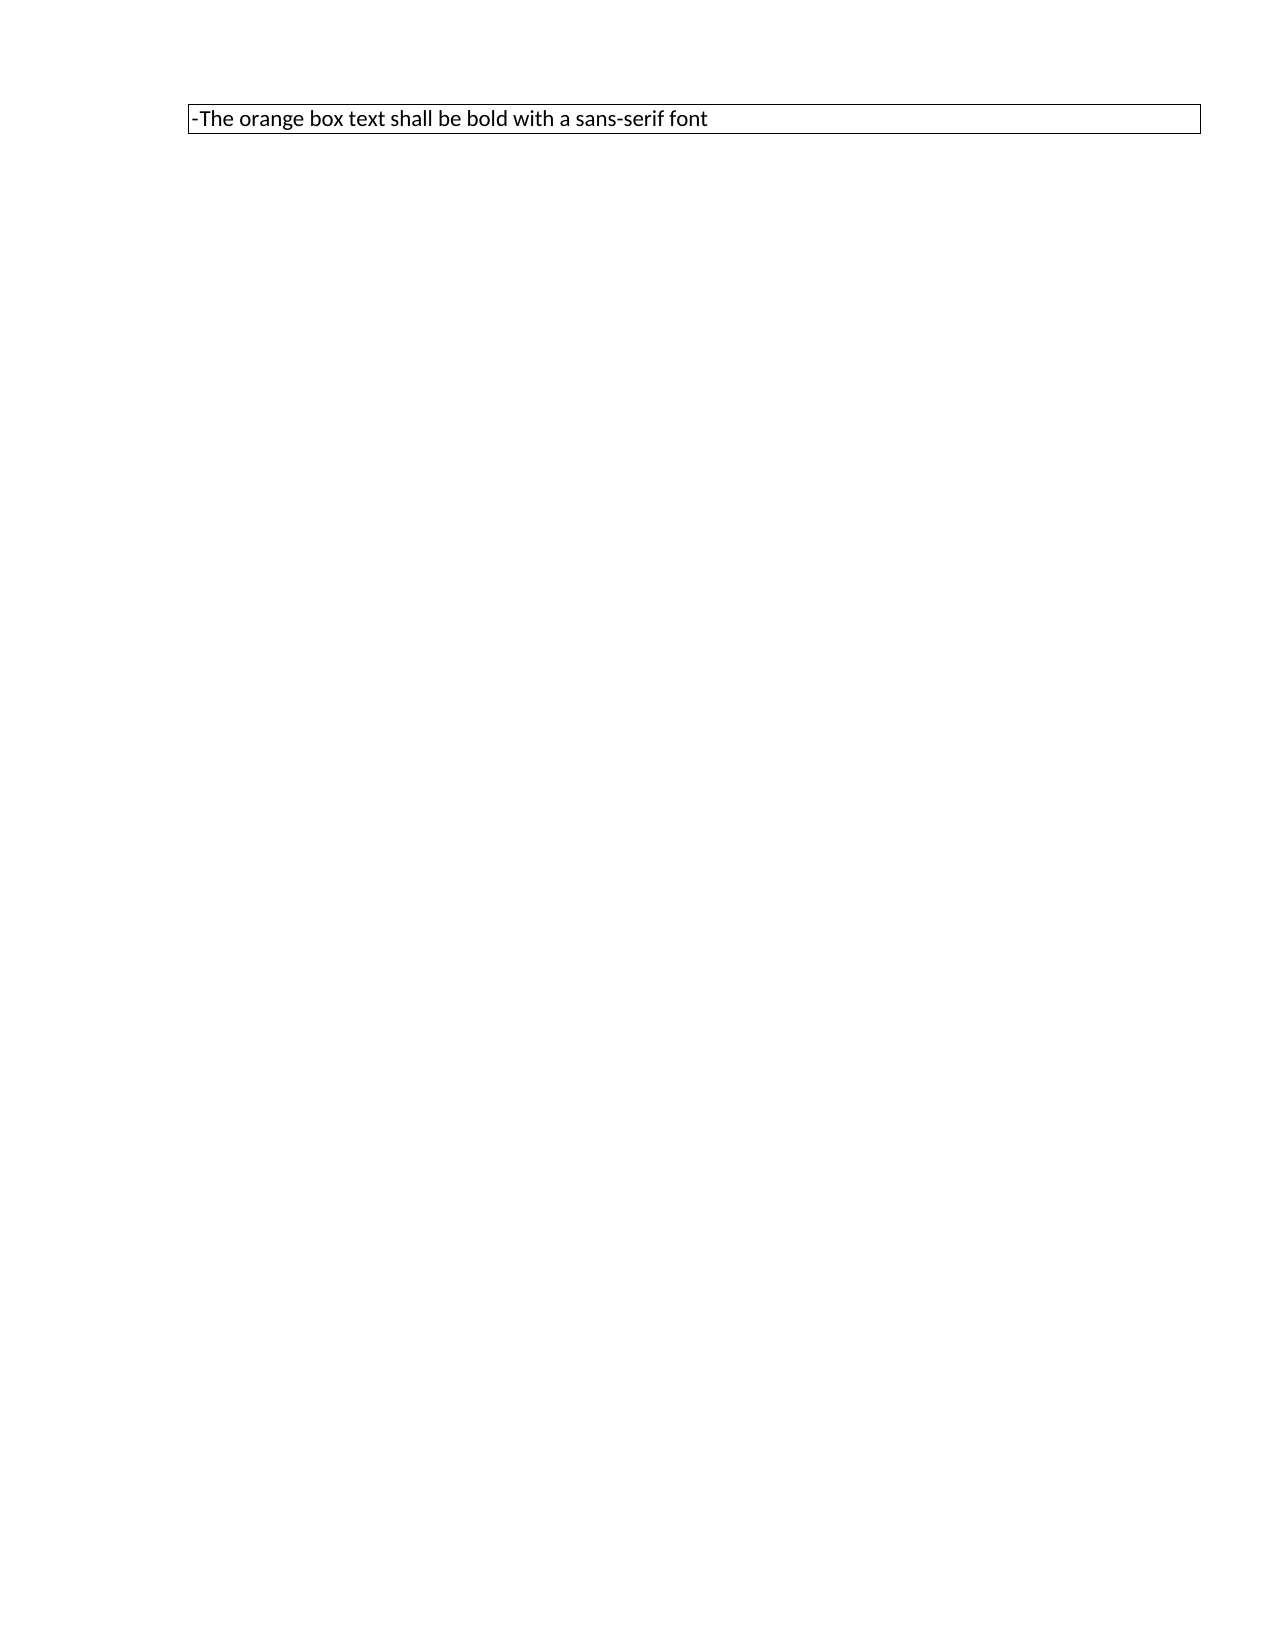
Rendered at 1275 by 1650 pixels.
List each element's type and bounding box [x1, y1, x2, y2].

table_cell [189, 105, 1200, 132]
